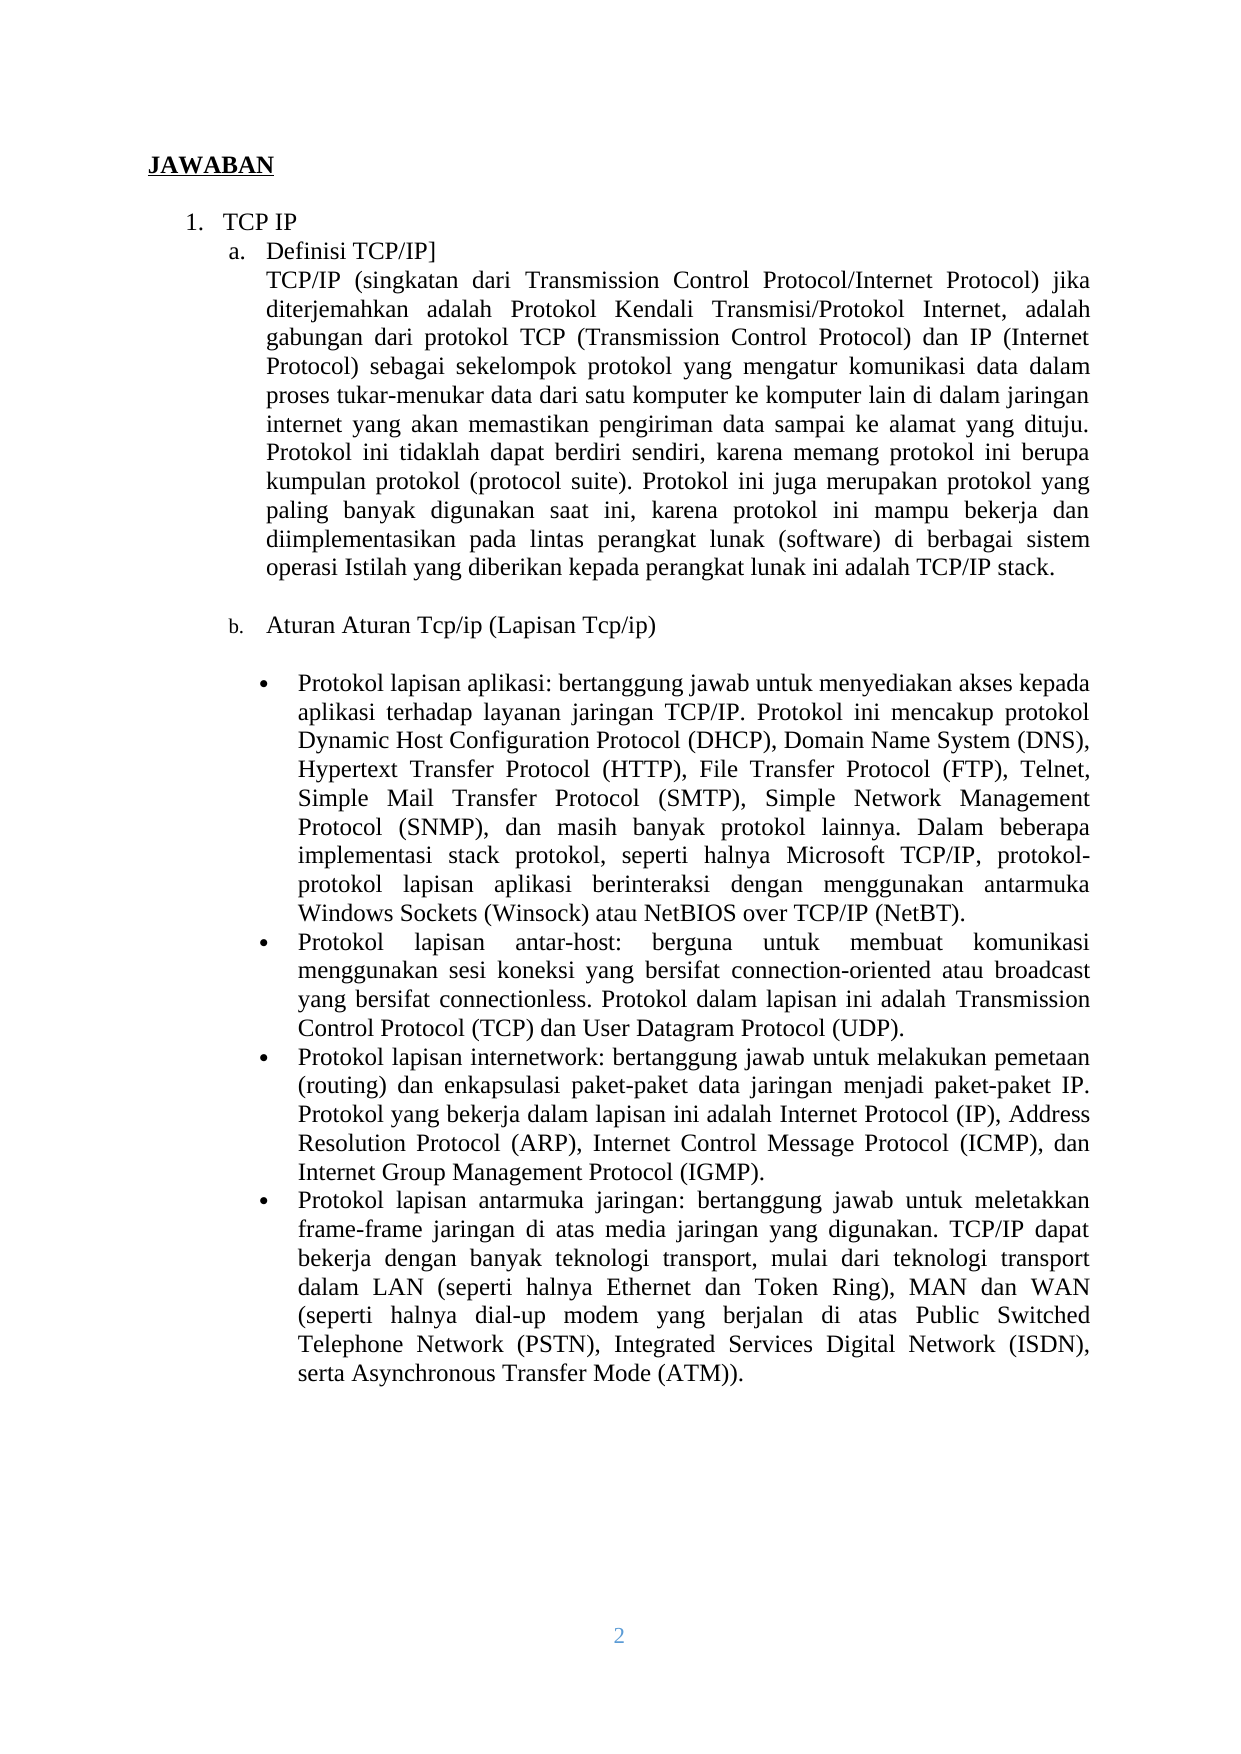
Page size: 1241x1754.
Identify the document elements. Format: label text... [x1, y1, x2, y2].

list Aturan Aturan Tcp/ip (Lapisan Tcp/ip) [228, 610, 1090, 639]
list Protokol lapisan aplikasi: bertanggung jawab untuk menyediakan akses kepada aplikasi terhadap layanan jaringan TCP/IP. Protokol ini mencakup protokol Dynamic Host Configuration Protocol (DHCP), Domain Name System (DNS), Hypertext Transfer Protocol (HTTP), File Transfer Protocol (FTP), Telnet, Simple Mail Transfer Protocol (SMTP), Simple Network Management Protocol (SNMP), dan masih banyak protokol lainnya. Dalam beberapa implementasi stack protokol, seperti halnya Microsoft TCP/IP, protokol-protokol lapisan aplikasi berinteraksi dengan menggunakan antarmuka Windows Sockets (Winsock) atau NetBIOS over TCP/IP (NetBT). [260, 668, 1090, 927]
text JAWABAN [148, 150, 1090, 179]
list TCP/IP (singkatan dari Transmission Control Protocol/Internet Protocol) jika diterjemahkan adalah Protokol Kendali Transmisi/Protokol Internet, adalah gabungan dari protokol TCP (Transmission Control Protocol) dan IP (Internet Protocol) sebagai sekelompok protokol yang mengatur komunikasi data dalam proses tukar-menukar data dari satu komputer ke komputer lain di dalam jaringan internet yang akan memastikan pengiriman data sampai ke alamat yang dituju. Protokol ini tidaklah dapat berdiri sendiri, karena memang protokol ini berupa kumpulan protokol (protocol suite). Protokol ini juga merupakan protokol yang paling banyak digunakan saat ini, karena protokol ini mampu bekerja dan diimplementasikan pada lintas perangkat lunak (software) di berbagai sistem operasi Istilah yang diberikan kepada perangkat lunak ini adalah TCP/IP stack. [266, 265, 1090, 581]
list Protokol lapisan internetwork: bertanggung jawab untuk melakukan pemetaan (routing) dan enkapsulasi paket-paket data jaringan menjadi paket-paket IP. Protokol yang bekerja dalam lapisan ini adalah Internet Protocol (IP), Address Resolution Protocol (ARP), Internet Control Message Protocol (ICMP), dan Internet Group Management Protocol (IGMP). [260, 1042, 1090, 1185]
list Protokol lapisan antar-host: berguna untuk membuat komunikasi menggunakan sesi koneksi yang bersifat connection-oriented atau broadcast yang bersifat connectionless. Protokol dalam lapisan ini adalah Transmission Control Protocol (TCP) dan User Datagram Protocol (UDP). [260, 927, 1090, 1042]
list Definisi TCP/IP] [228, 236, 1090, 265]
list Protokol lapisan antarmuka jaringan: bertanggung jawab untuk meletakkan frame-frame jaringan di atas media jaringan yang digunakan. TCP/IP dapat bekerja dengan banyak teknologi transport, mulai dari teknologi transport dalam LAN (seperti halnya Ethernet dan Token Ring), MAN dan WAN (seperti halnya dial-up modem yang berjalan di atas Public Switched Telephone Network (PSTN), Integrated Services Digital Network (ISDN), serta Asynchronous Transfer Mode (ATM)). [260, 1185, 1090, 1387]
list TCP IP [185, 207, 1090, 236]
